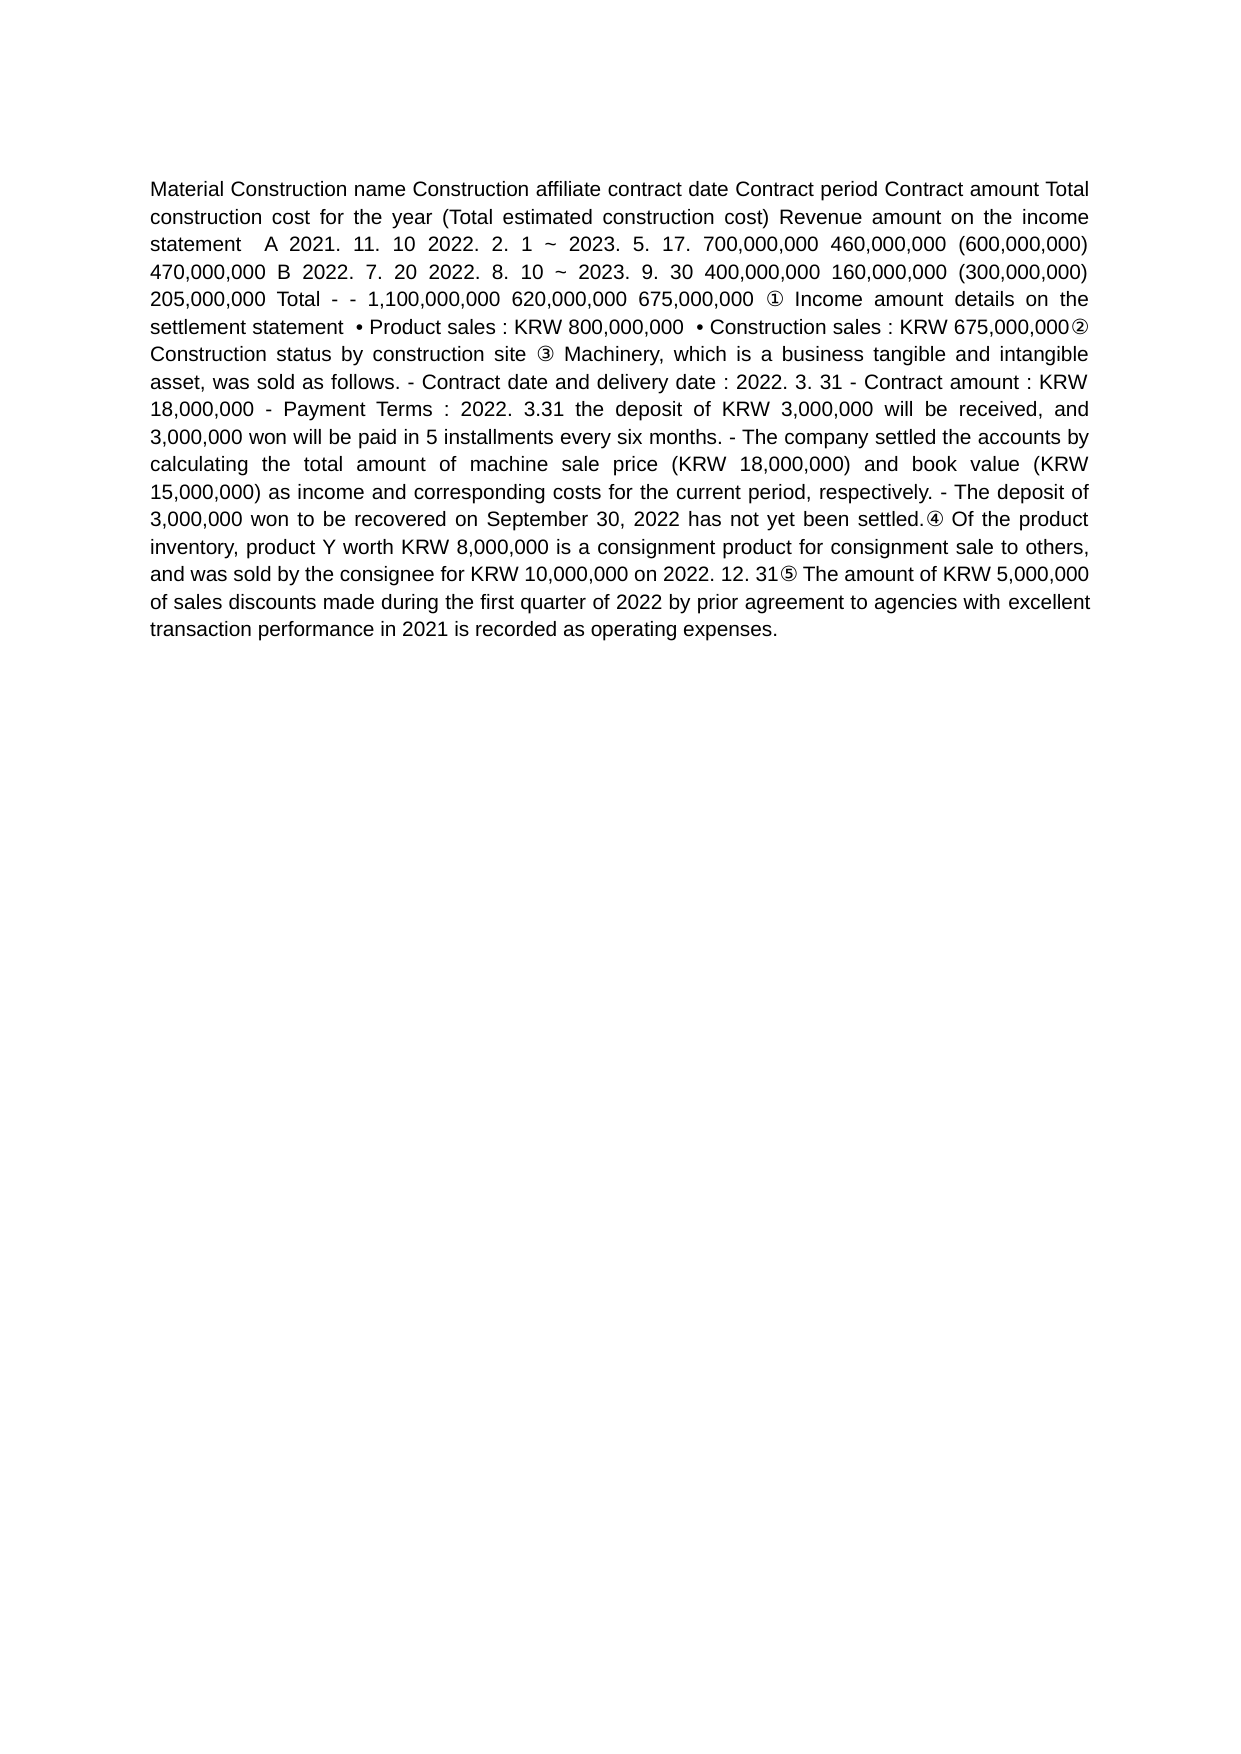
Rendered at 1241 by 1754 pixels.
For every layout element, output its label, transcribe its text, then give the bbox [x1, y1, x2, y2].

text Material Construction name Construction affiliate contract date Contract period Contract amount Total construction cost for the year (Total estimated construction cost) Revenue amount on the income statement A 2021. 11. 10 2022. 2. 1 ~ 2023. 5. 17. 700,000,000 460,000,000 (600,000,000) 470,000,000 B 2022. 7. 20 2022. 8. 10 ~ 2023. 9. 30 400,000,000 160,000,000 (300,000,000) 205,000,000 Total - - 1,100,000,000 620,000,000 675,000,000 ① Income amount details on the settlement statement • Product sales : KRW 800,000,000 • Construction sales : KRW 675,000,000② Construction status by construction site ③ Machinery, which is a business tangible and intangible asset, was sold as follows. - Contract date and delivery date : 2022. 3. 31 - Contract amount : KRW 18,000,000 - Payment Terms : 2022. 3.31 the deposit of KRW 3,000,000 will be received, and 3,000,000 won will be paid in 5 installments every six months. - The company settled the accounts by calculating the total amount of machine sale price (KRW 18,000,000) and book value (KRW 15,000,000) as income and corresponding costs for the current period, respectively. - The deposit of 3,000,000 won to be recovered on September 30, 2022 has not yet been settled.④ Of the product inventory, product Y worth KRW 8,000,000 is a consignment product for consignment sale to others, and was sold by the consignee for KRW 10,000,000 on 2022. 12. 31⑤ The amount of KRW 5,000,000 of sales discounts made during the first quarter of 2022 by prior agreement to agencies with excellent transaction performance in 2021 is recorded as operating expenses. [150, 177, 1090, 641]
